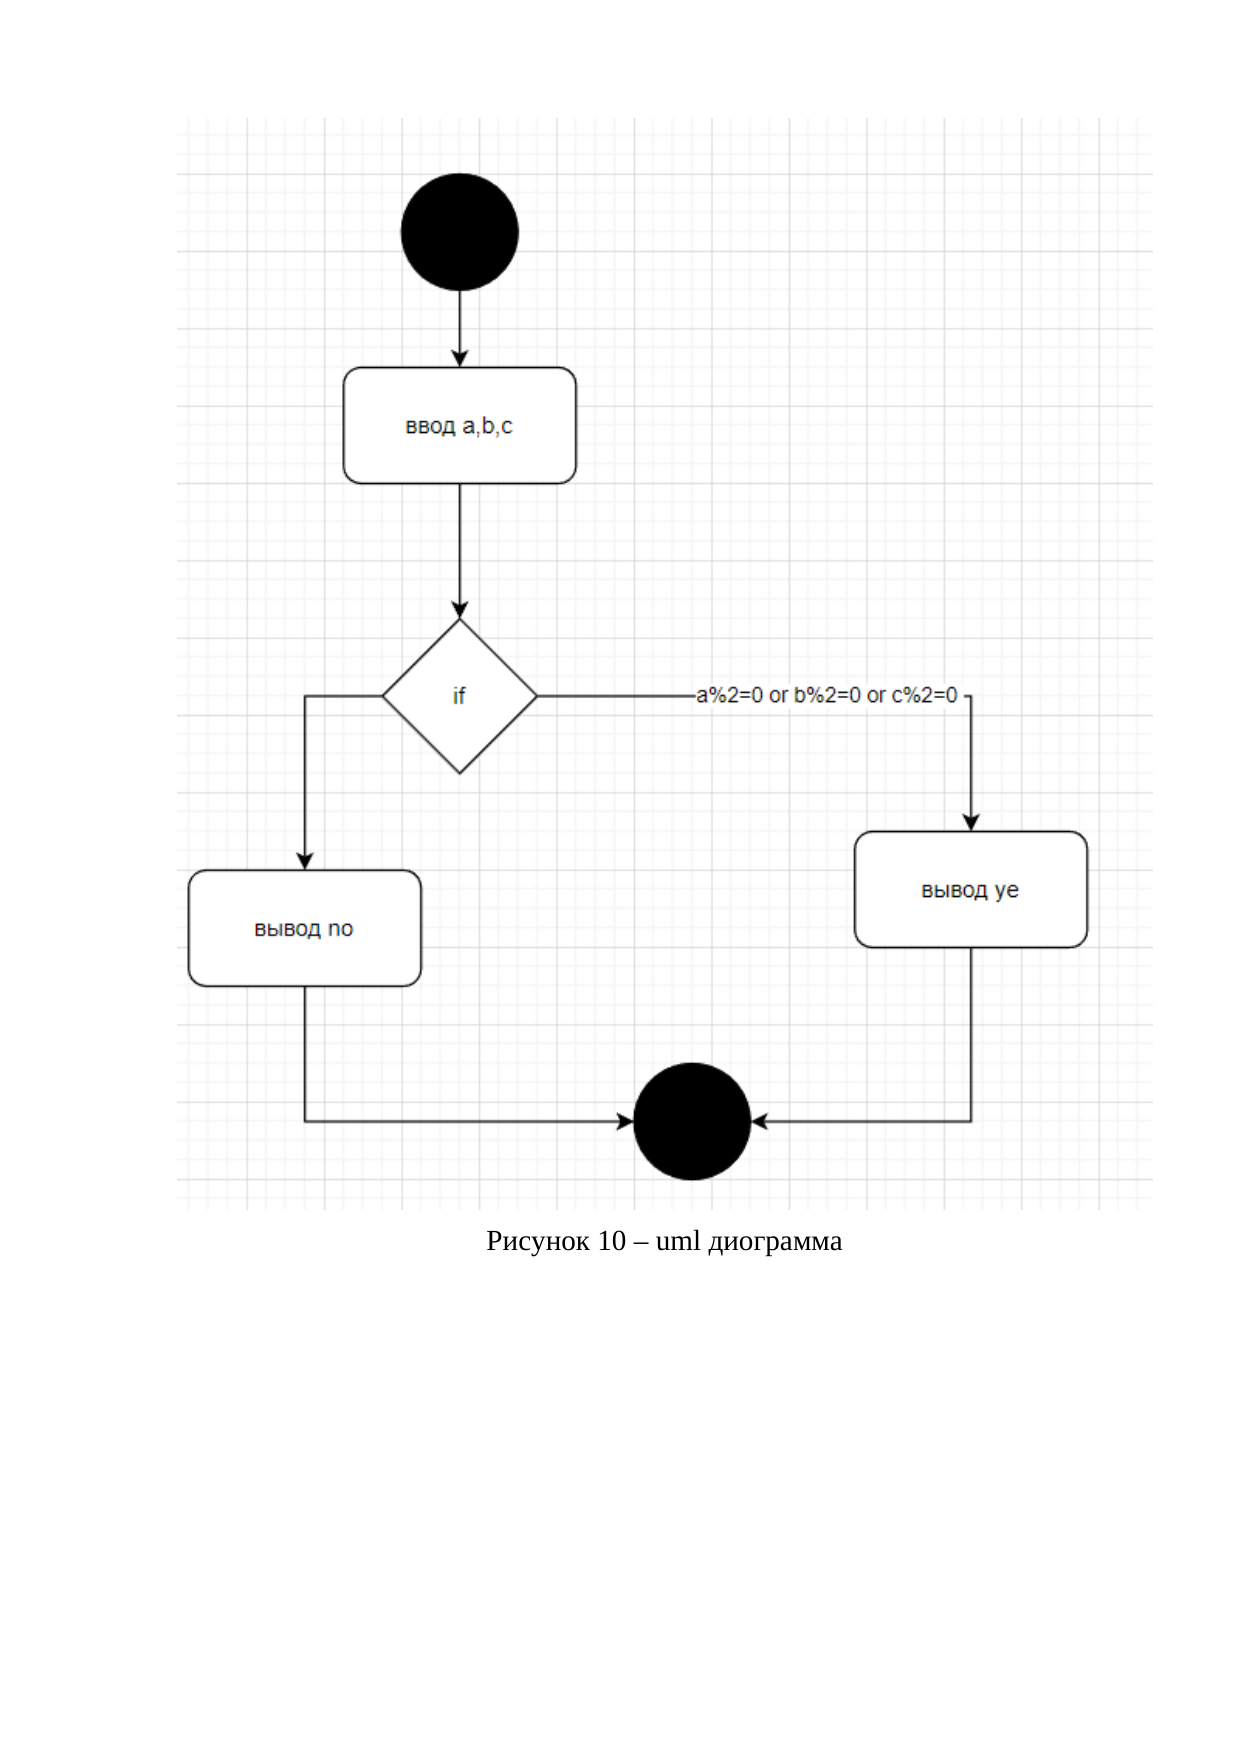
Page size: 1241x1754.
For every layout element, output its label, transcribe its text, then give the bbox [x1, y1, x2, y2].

picture [177, 118, 1153, 1210]
text Рисунок 10 – uml диограмма [177, 1223, 1152, 1257]
